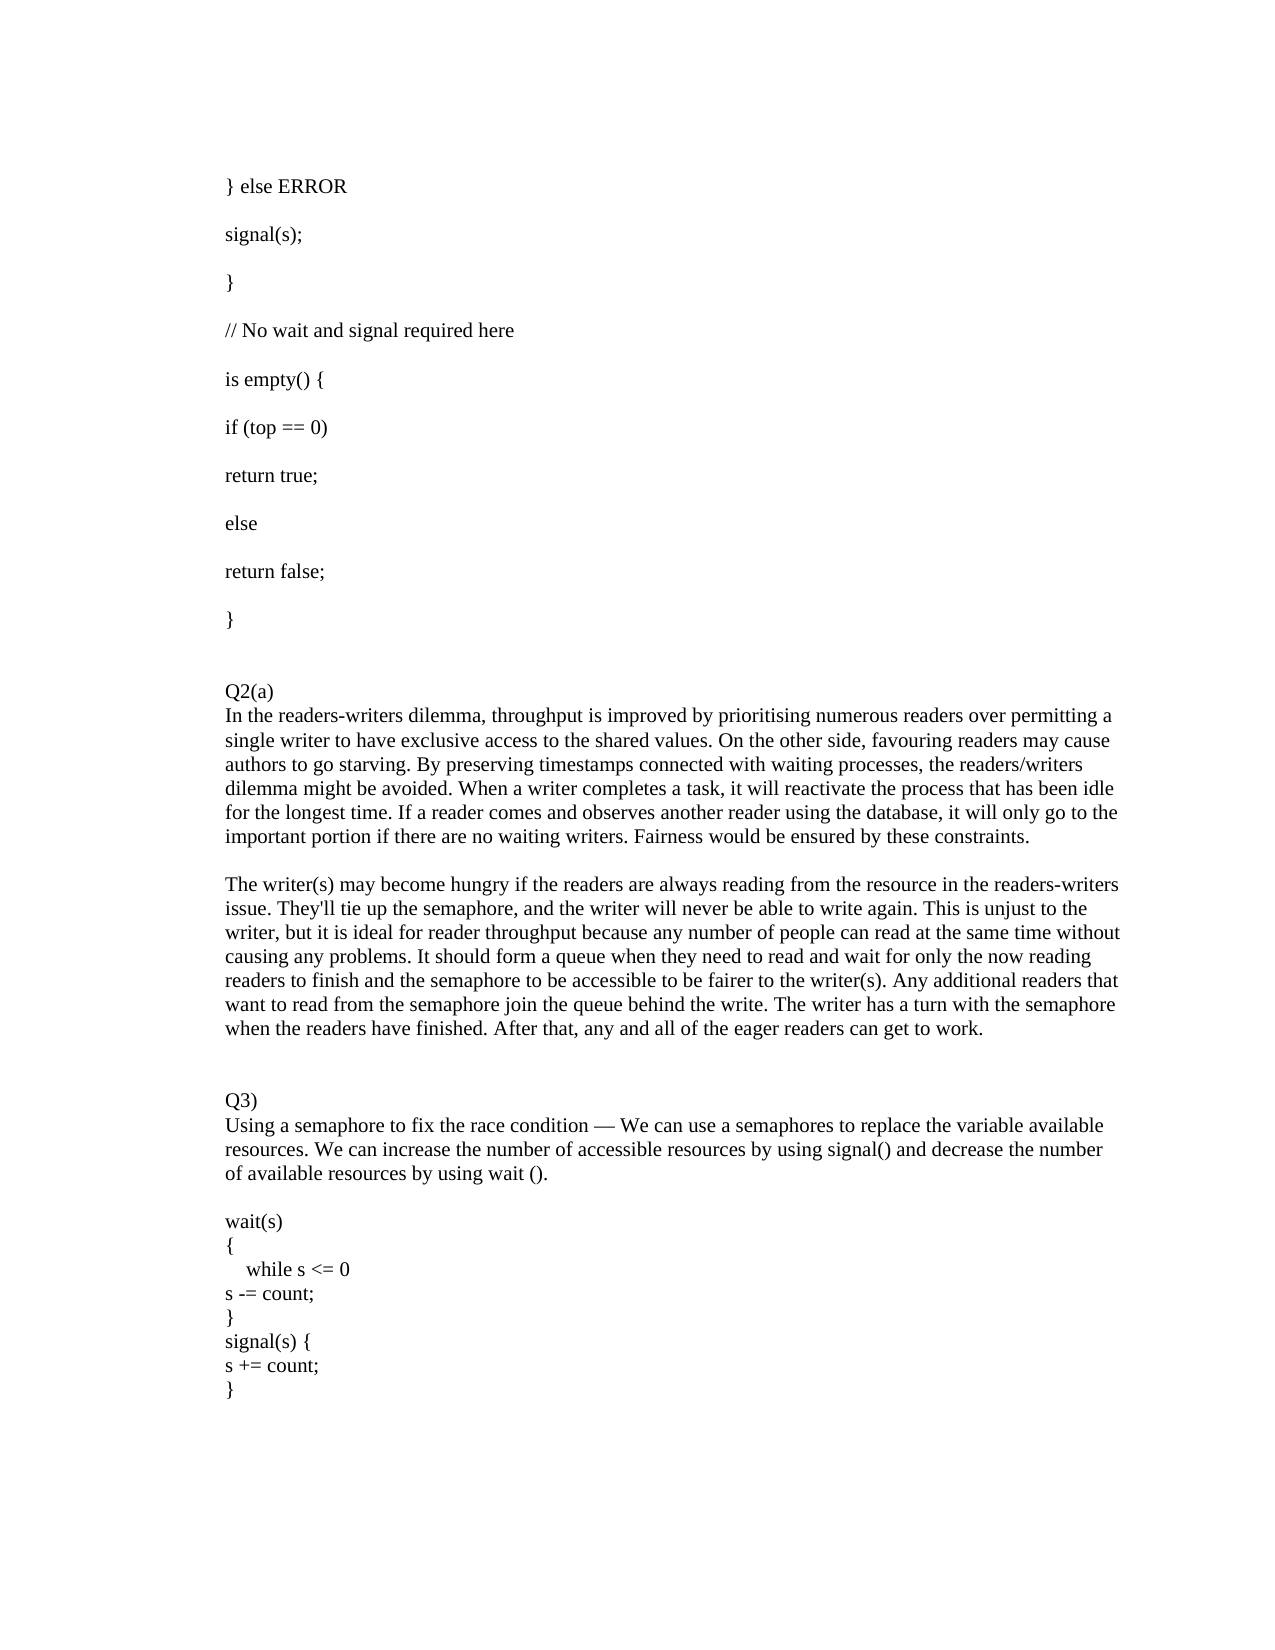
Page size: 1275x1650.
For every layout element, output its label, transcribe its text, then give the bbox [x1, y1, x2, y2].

text wait(s) [225, 1209, 1125, 1233]
text In the readers-writers dilemma, throughput is improved by prioritising numerous readers over permitting a single writer to have exclusive access to the shared values. On the other side, favouring readers may cause authors to go starving. By preserving timestamps connected with waiting processes, the readers/writers dilemma might be avoided. When a writer completes a task, it will reactivate the process that has been idle for the longest time. If a reader comes and observes another reader using the database, it will only go to the important portion if there are no waiting writers. Fairness would be ensured by these constraints. [225, 703, 1125, 848]
text Using a semaphore to fix the race condition — We can use a semaphores to replace the variable available resources. We can increase the number of accessible resources by using signal() and decrease the number of available resources by using wait (). [225, 1112, 1125, 1185]
text while s <= 0 [225, 1257, 1125, 1281]
text signal(s) { [225, 1329, 1125, 1353]
text s -= count; [225, 1281, 1125, 1305]
text else [225, 511, 1125, 535]
text { [225, 1233, 1125, 1257]
text } [225, 1377, 1125, 1401]
text } [225, 1305, 1125, 1329]
text if (top == 0) [225, 415, 1125, 439]
text Q3) [225, 1088, 1125, 1112]
text is empty() { [225, 367, 1125, 391]
text return true; [225, 463, 1125, 487]
text signal(s); [225, 222, 1125, 246]
text } [225, 270, 1125, 294]
text The writer(s) may become hungry if the readers are always reading from the resource in the readers-writers issue. They'll tie up the semaphore, and the writer will never be able to write again. This is unjust to the writer, but it is ideal for reader throughput because any number of people can read at the same time without causing any problems. It should form a queue when they need to read and wait for only the now reading readers to finish and the semaphore to be accessible to be fairer to the writer(s). Any additional readers that want to read from the semaphore join the queue behind the write. The writer has a turn with the semaphore when the readers have finished. After that, any and all of the eager readers can get to work. [225, 872, 1125, 1040]
text } else ERROR [225, 174, 1125, 198]
text } [225, 607, 1125, 631]
text s += count; [225, 1353, 1125, 1377]
text return false; [225, 559, 1125, 583]
text Q2(a) [225, 679, 1125, 703]
text // No wait and signal required here [225, 318, 1125, 342]
